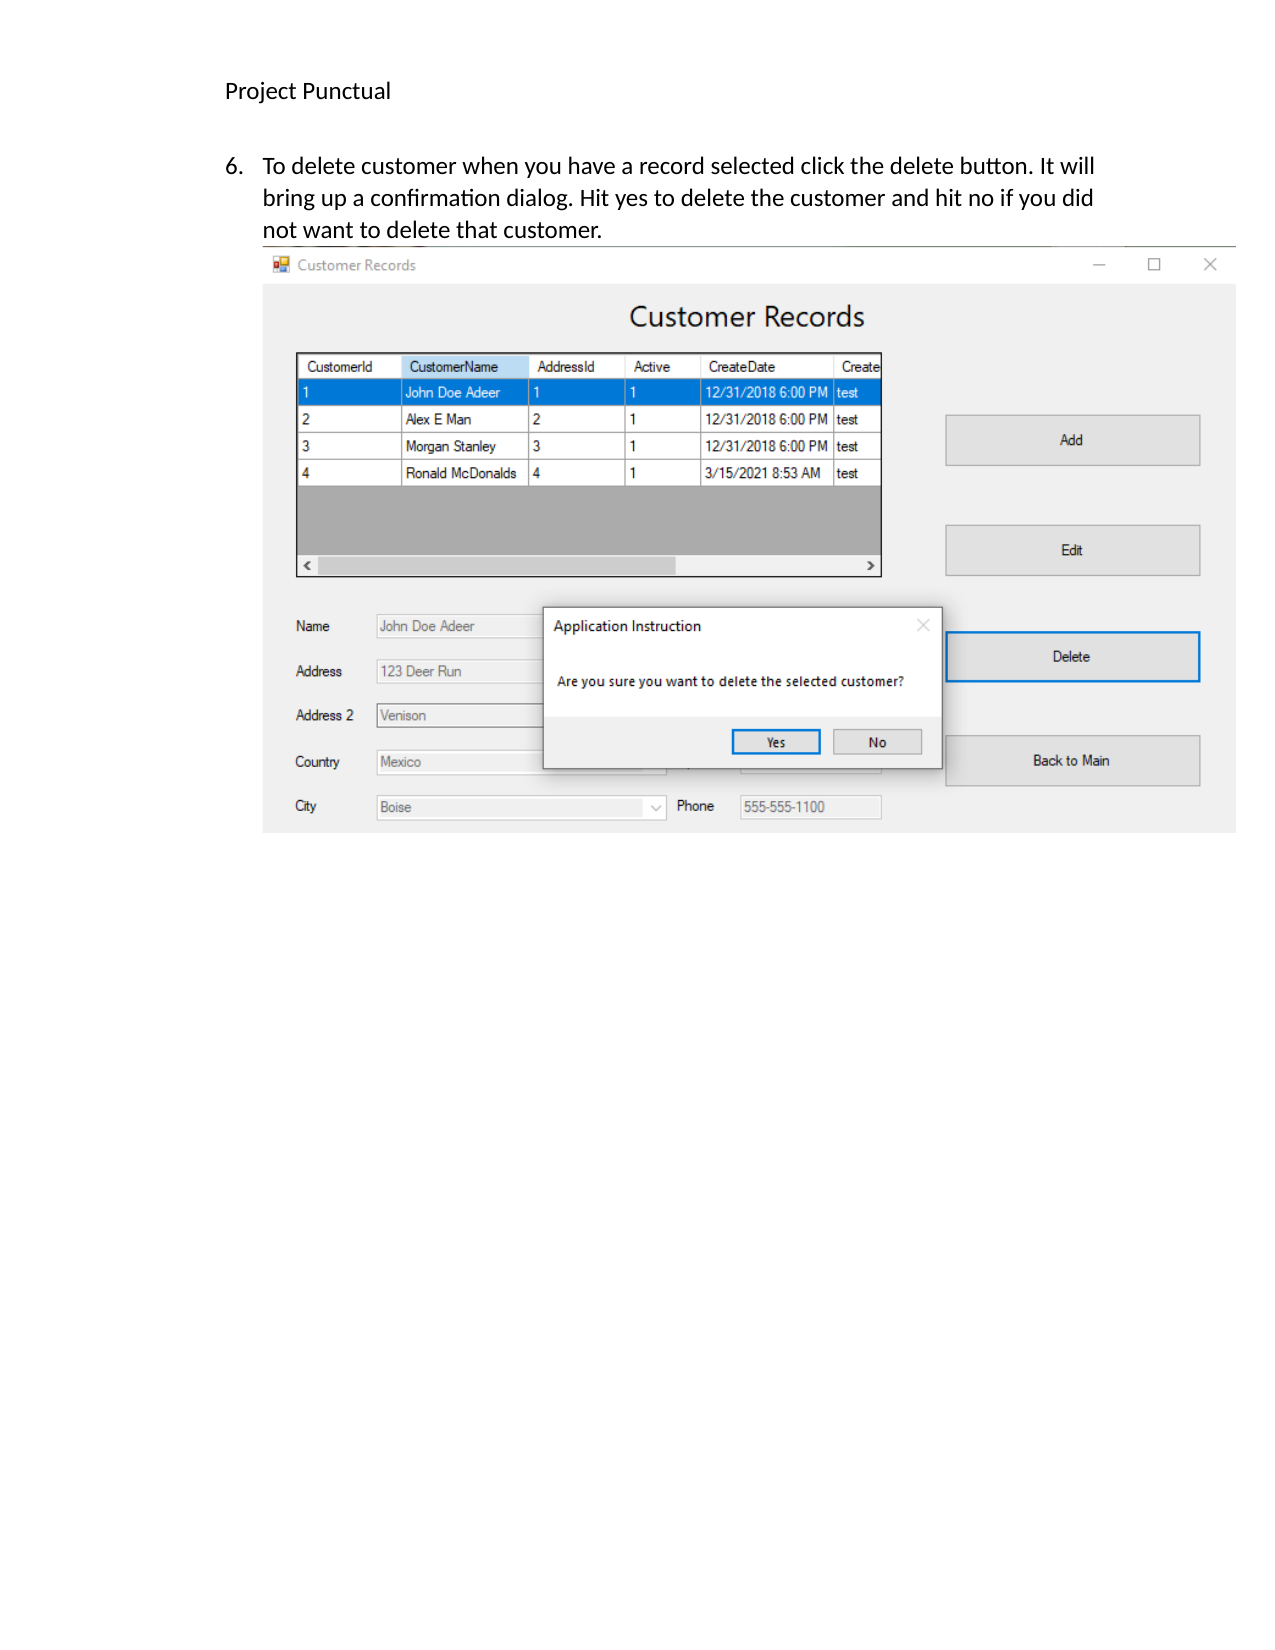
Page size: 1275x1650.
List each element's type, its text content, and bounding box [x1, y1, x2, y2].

picture [262, 246, 1236, 833]
